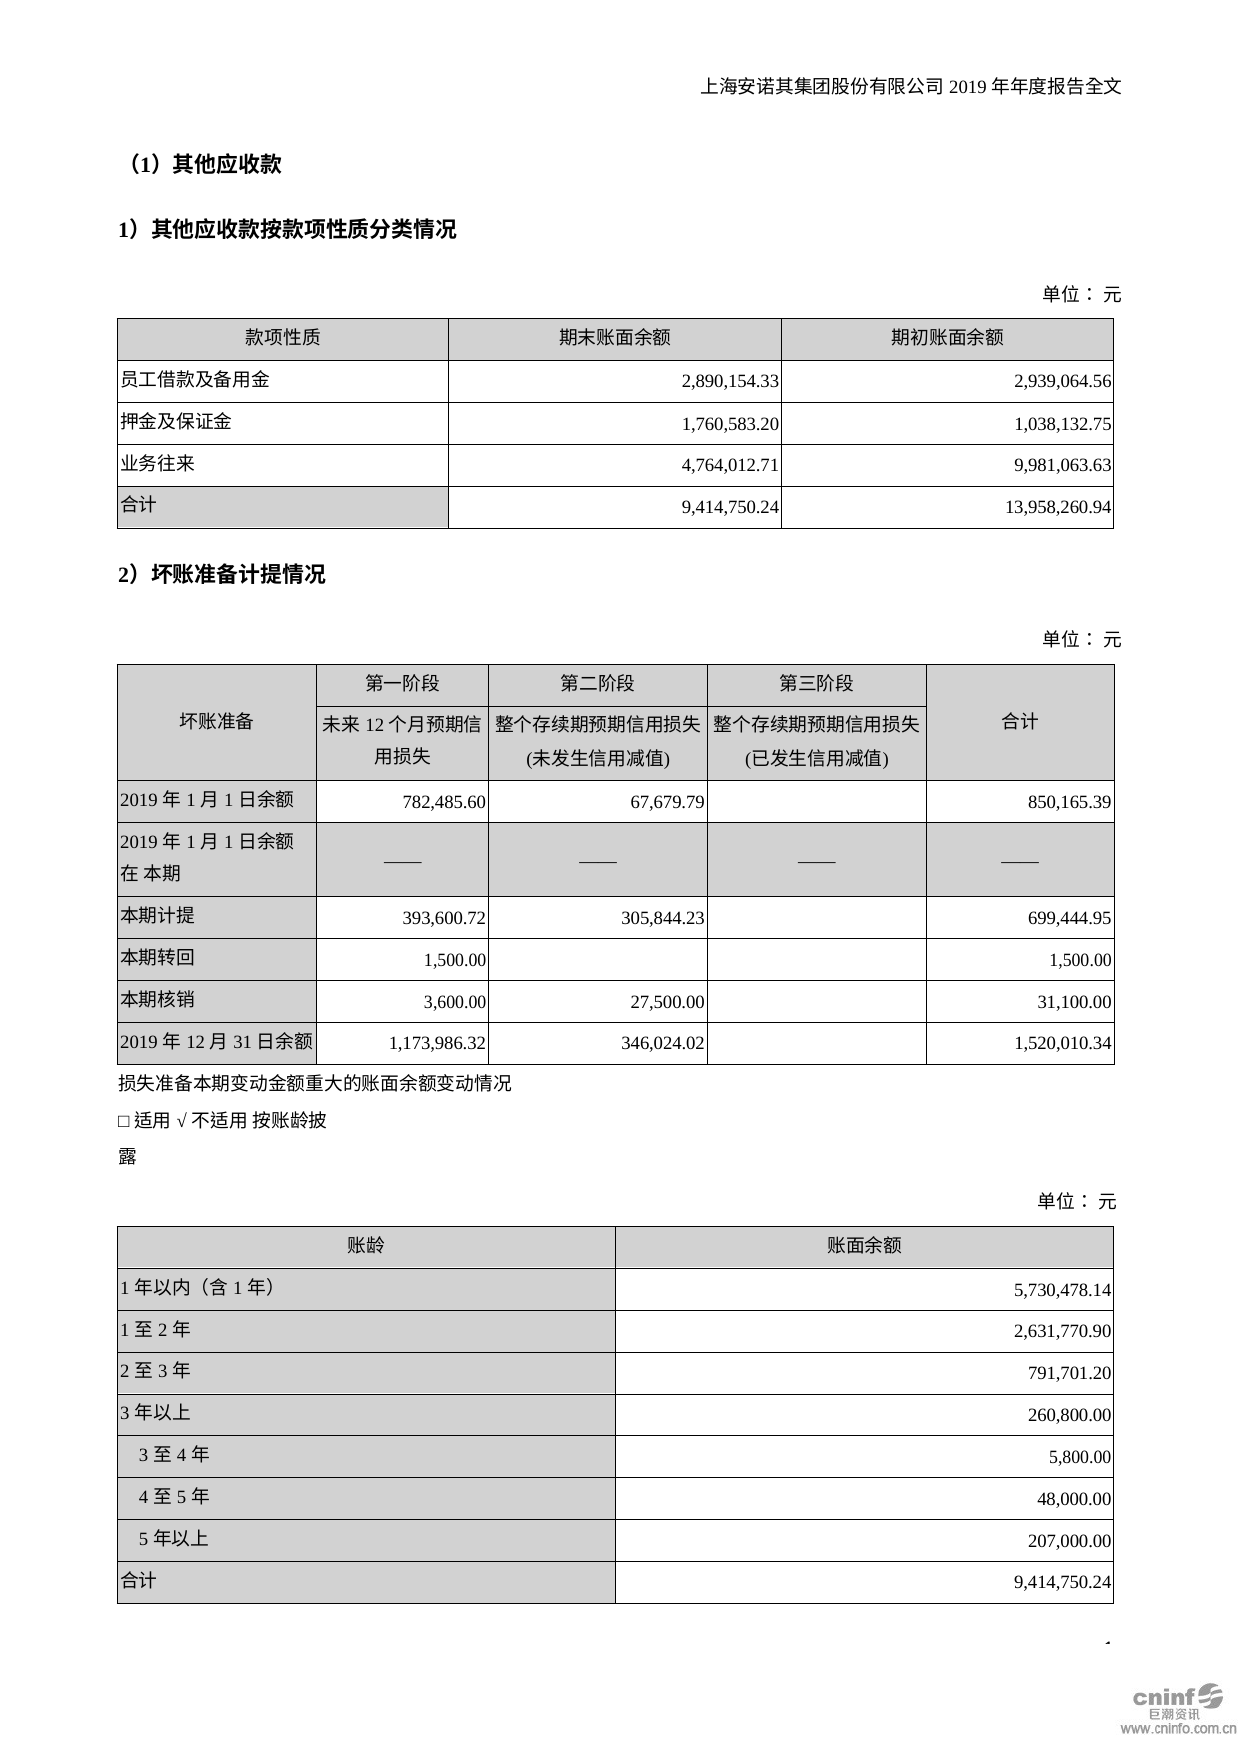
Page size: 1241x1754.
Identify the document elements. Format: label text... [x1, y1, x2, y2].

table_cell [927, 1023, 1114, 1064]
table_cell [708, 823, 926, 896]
subtitle 1）其他应收款按款项性质分类情况 [118, 214, 1122, 244]
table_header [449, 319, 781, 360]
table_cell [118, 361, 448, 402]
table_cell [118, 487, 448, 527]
text 损失准备本期变动金额重大的账面余额变动情况 [118, 1070, 513, 1095]
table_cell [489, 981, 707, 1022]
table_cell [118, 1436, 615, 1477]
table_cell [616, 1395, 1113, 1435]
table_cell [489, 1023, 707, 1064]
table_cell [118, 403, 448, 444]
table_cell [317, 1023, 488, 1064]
subtitle （1）其他应收款 [118, 149, 1122, 179]
text 单位： 元 [1037, 1189, 1240, 1214]
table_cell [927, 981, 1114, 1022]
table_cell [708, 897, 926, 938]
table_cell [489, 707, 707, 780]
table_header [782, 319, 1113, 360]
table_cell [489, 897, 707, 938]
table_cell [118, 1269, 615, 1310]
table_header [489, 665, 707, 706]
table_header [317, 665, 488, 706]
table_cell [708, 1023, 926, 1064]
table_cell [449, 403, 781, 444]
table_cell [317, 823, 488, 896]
subtitle 2）坏账准备计提情况 [118, 559, 1122, 589]
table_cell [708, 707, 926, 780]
text 单位： 元 [102, 626, 1122, 652]
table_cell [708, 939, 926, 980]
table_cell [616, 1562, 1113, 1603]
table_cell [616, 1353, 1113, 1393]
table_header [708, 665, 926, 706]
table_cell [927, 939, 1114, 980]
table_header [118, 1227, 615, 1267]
picture [1115, 1680, 1240, 1737]
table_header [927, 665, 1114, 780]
text 单位： 元 [102, 281, 1122, 306]
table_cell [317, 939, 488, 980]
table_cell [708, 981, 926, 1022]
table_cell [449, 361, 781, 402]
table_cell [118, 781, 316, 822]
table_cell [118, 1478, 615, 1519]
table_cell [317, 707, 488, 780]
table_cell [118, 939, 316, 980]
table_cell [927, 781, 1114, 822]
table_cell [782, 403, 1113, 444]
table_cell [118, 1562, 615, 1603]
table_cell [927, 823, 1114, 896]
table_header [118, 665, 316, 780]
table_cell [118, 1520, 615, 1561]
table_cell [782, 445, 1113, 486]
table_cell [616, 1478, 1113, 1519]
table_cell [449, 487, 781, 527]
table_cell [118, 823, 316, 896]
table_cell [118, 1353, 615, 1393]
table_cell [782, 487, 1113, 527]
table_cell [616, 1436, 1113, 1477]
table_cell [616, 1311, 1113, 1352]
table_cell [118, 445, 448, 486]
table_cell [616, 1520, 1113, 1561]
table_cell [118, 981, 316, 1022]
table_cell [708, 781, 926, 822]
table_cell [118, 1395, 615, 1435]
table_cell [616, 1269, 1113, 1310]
text □ 适用 √ 不适用 按账龄披露 [118, 1107, 343, 1169]
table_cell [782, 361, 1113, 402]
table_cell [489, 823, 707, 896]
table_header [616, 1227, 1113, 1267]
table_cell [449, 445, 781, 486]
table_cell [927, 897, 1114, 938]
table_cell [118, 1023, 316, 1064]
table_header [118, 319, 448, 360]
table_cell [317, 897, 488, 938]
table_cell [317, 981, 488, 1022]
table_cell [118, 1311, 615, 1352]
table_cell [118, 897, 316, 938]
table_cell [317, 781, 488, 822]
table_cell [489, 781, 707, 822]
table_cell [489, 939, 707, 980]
